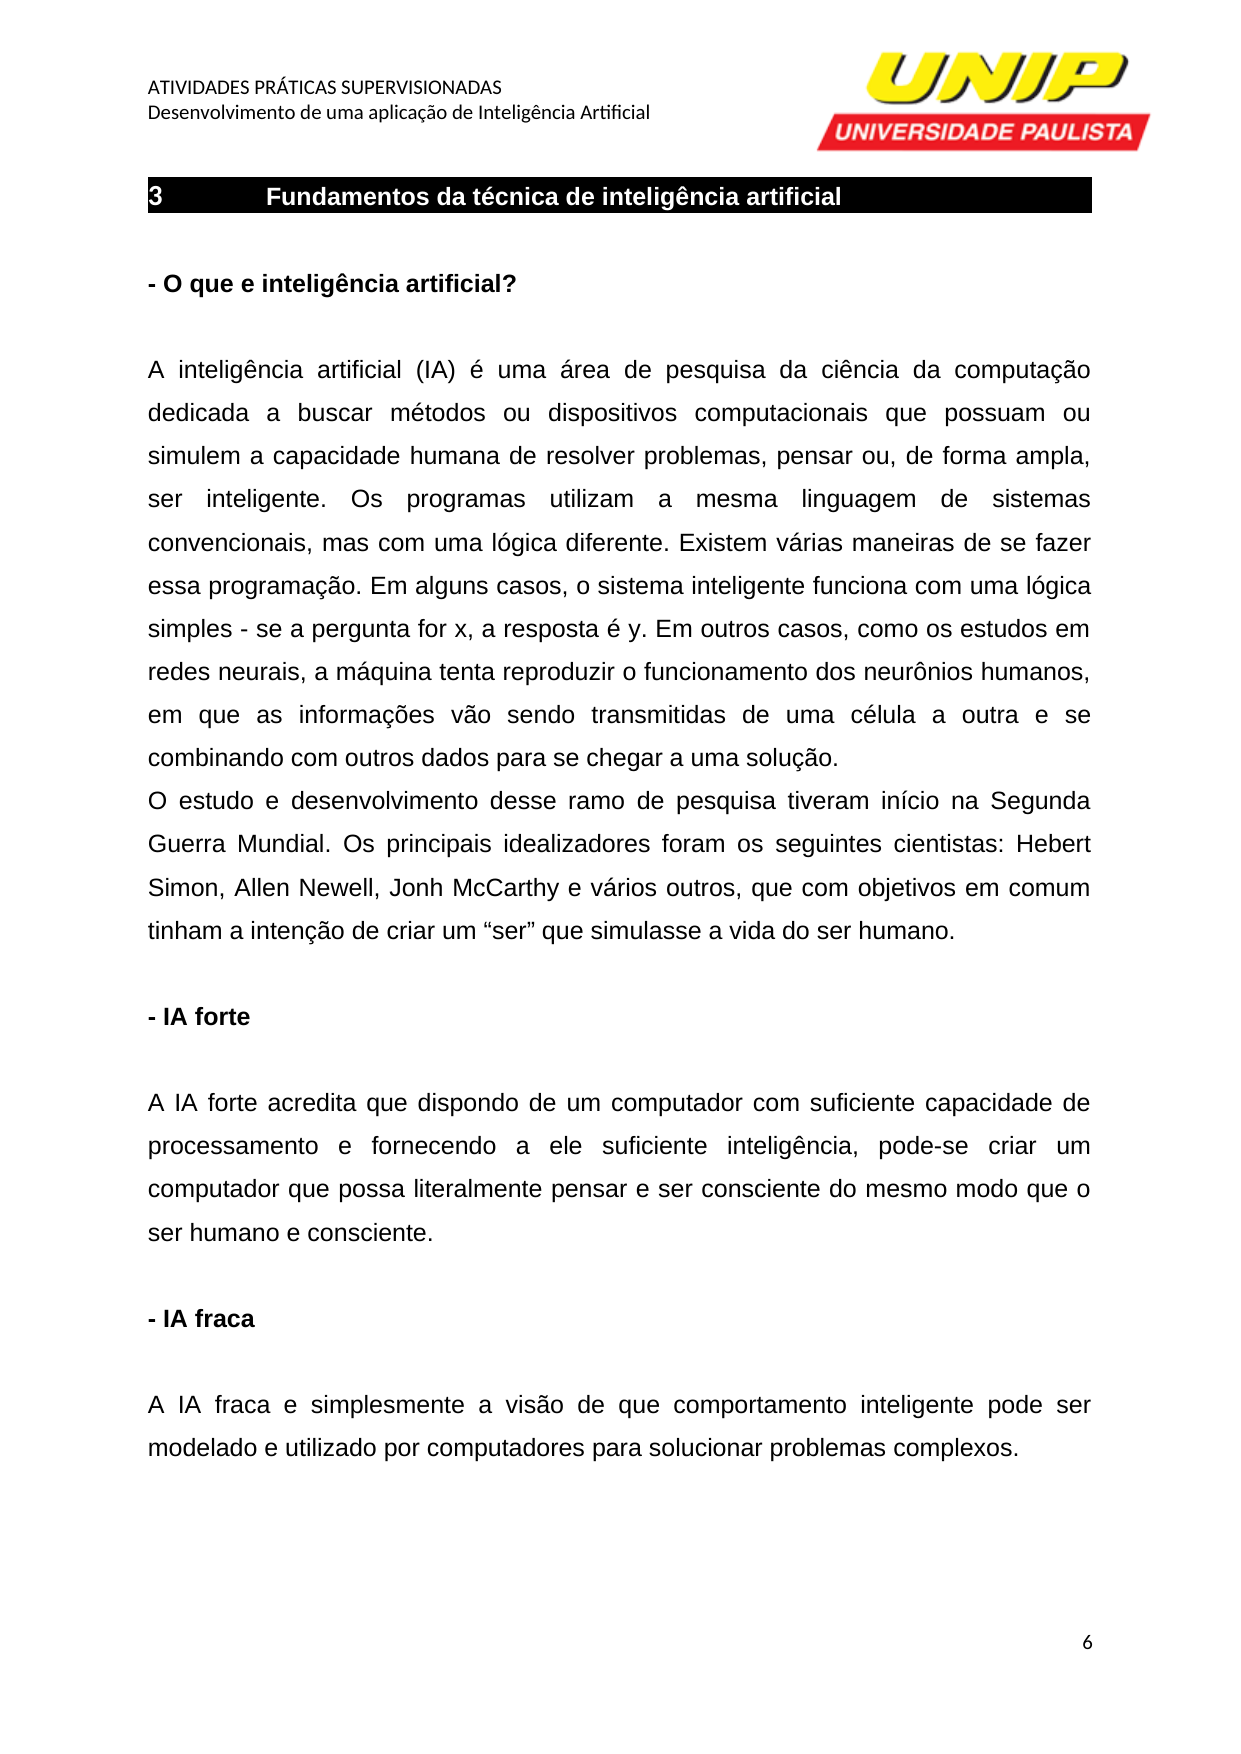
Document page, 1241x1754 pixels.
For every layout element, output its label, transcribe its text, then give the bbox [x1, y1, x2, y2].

text - O que e inteligência artificial? [148, 269, 1092, 297]
text - IA fraca [148, 1304, 1092, 1332]
text O estudo e desenvolvimento desse ramo de pesquisa tiveram início na Segunda Guerra Mundial. Os principais idealizadores foram os seguintes cientistas: Hebert Simon, Allen Newell, Jonh McCarthy e vários outros, que com objetivos em comum tinham a intenção de criar um “ser” que simulasse a vida do ser humano. [148, 786, 1092, 944]
text - IA forte [148, 1002, 1092, 1031]
picture [806, 42, 1166, 158]
text A inteligência artificial (IA) é uma área de pesquisa da ciência da computação dedicada a buscar métodos ou dispositivos computacionais que possuam ou simulem a capacidade humana de resolver problemas, pensar ou, de forma ampla, ser inteligente. Os programas utilizam a mesma linguagem de sistemas convencionais, mas com uma lógica diferente. Existem várias maneiras de se fazer essa programação. Em alguns casos, o sistema inteligente funciona com uma lógica simples - se a pergunta for x, a resposta é y. Em outros casos, como os estudos em redes neurais, a máquina tenta reproduzir o funcionamento dos neurônios humanos, em que as informações vão sendo transmitidas de uma célula a outra e se combinando com outros dados para se chegar a uma solução. [148, 355, 1092, 772]
text Fundamentos da técnica de inteligência artificial [148, 177, 1092, 213]
text A IA forte acredita que dispondo de um computador com suficiente capacidade de processamento e fornecendo a ele suficiente inteligência, pode-se criar um computador que possa literalmente pensar e ser consciente do mesmo modo que o ser humano e consciente. [148, 1088, 1092, 1246]
text A IA fraca e simplesmente a visão de que comportamento inteligente pode ser modelado e utilizado por computadores para solucionar problemas complexos. [148, 1390, 1092, 1462]
